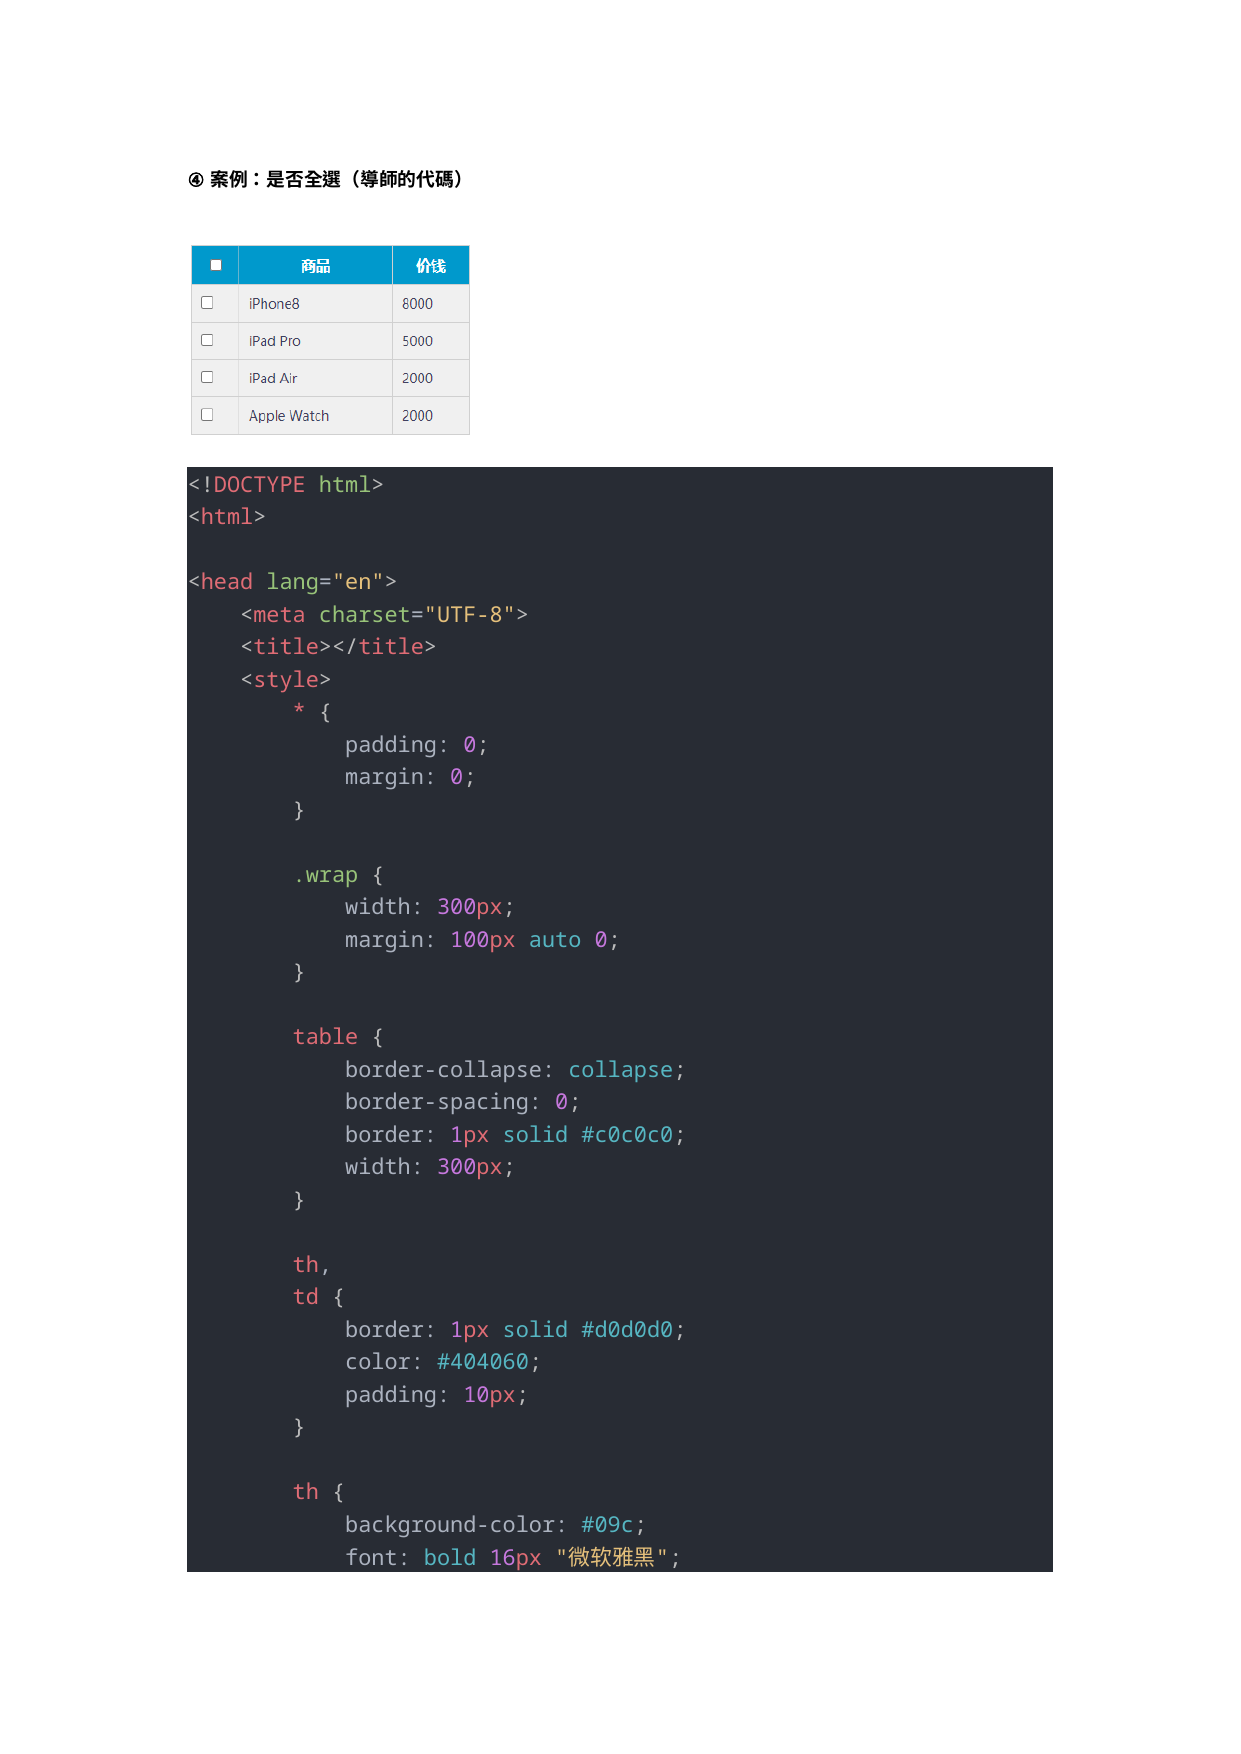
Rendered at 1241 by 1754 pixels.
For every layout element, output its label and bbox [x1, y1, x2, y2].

picture [187, 240, 473, 437]
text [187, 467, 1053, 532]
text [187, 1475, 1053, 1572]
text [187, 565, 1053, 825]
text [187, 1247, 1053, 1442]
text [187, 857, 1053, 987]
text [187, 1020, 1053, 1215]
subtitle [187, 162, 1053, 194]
